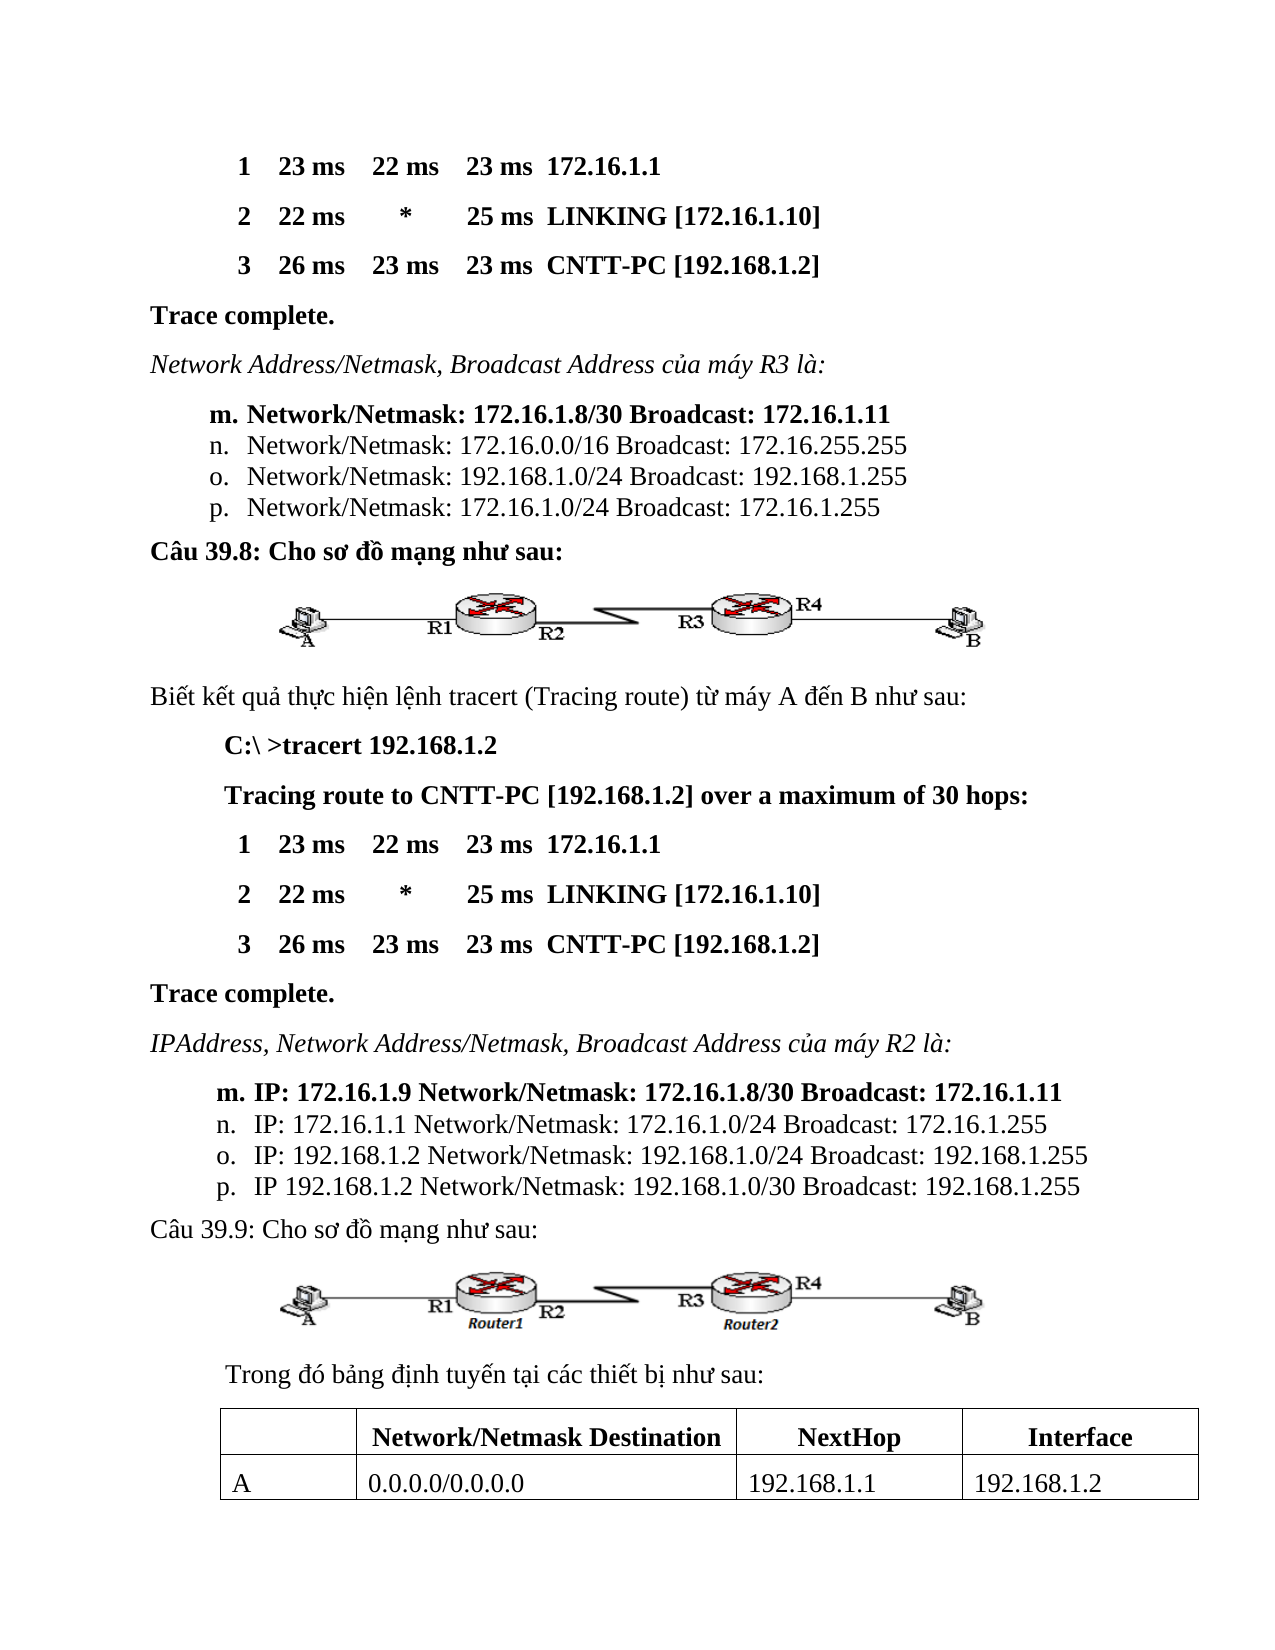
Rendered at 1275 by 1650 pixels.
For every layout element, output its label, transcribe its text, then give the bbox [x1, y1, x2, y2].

list Tracing route to CNTT-PC [192.168.1.2] over a maximum of 30 hops: [224, 779, 1125, 810]
picture [279, 1263, 996, 1340]
list C:\ >tracert 192.168.1.2 [224, 729, 1125, 761]
list IP: 172.16.1.9 Network/Netmask: 172.16.1.8/30 Broadcast: 172.16.1.11 [216, 1077, 1125, 1108]
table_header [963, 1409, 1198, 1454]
list 2 22 ms * 25 ms LINKING [172.16.1.10] [224, 878, 1125, 909]
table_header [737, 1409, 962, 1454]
list 3 26 ms 23 ms 23 ms CNTT-PC [192.168.1.2] [224, 249, 1125, 280]
text Câu 39.9: Cho sơ đồ mạng như sau: [150, 1214, 1125, 1245]
text Trong đó bảng định tuyến tại các thiết bị như sau: [150, 1358, 1125, 1389]
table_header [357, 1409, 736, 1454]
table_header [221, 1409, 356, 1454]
list IP: 172.16.1.1 Network/Netmask: 172.16.1.0/24 Broadcast: 172.16.1.255 [216, 1108, 1125, 1139]
list Trace complete. [150, 299, 1125, 330]
text Network Address/Netmask, Broadcast Address của máy R3 là: [150, 348, 1125, 379]
list Biết kết quả thực hiện lệnh tracert (Tracing route) từ máy A đến B như sau: [150, 680, 1125, 711]
list Trace complete. [150, 977, 1125, 1008]
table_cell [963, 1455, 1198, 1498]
list 1 23 ms 22 ms 23 ms 172.16.1.1 [224, 829, 1125, 860]
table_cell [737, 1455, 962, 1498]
list Network/Netmask: 172.16.1.8/30 Broadcast: 172.16.1.11 [209, 398, 1125, 429]
text IPAddress, Network Address/Netmask, Broadcast Address của máy R2 là: [150, 1027, 1125, 1058]
list Network/Netmask: 172.16.0.0/16 Broadcast: 172.16.255.255 [209, 429, 1125, 460]
list Network/Netmask: 172.16.1.0/24 Broadcast: 172.16.1.255 [209, 491, 1125, 522]
list 3 26 ms 23 ms 23 ms CNTT-PC [192.168.1.2] [224, 928, 1125, 959]
list Network/Netmask: 192.168.1.0/24 Broadcast: 192.168.1.255 [209, 460, 1125, 491]
list 1 23 ms 22 ms 23 ms 172.16.1.1 [224, 150, 1125, 181]
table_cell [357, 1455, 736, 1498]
picture [278, 584, 997, 662]
list IP 192.168.1.2 Network/Netmask: 192.168.1.0/30 Broadcast: 192.168.1.255 [216, 1170, 1125, 1201]
list IP: 192.168.1.2 Network/Netmask: 192.168.1.0/24 Broadcast: 192.168.1.255 [216, 1139, 1125, 1170]
text Câu 39.8: Cho sơ đồ mạng như sau: [150, 535, 1125, 566]
list 2 22 ms * 25 ms LINKING [172.16.1.10] [224, 199, 1125, 231]
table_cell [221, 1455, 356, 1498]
